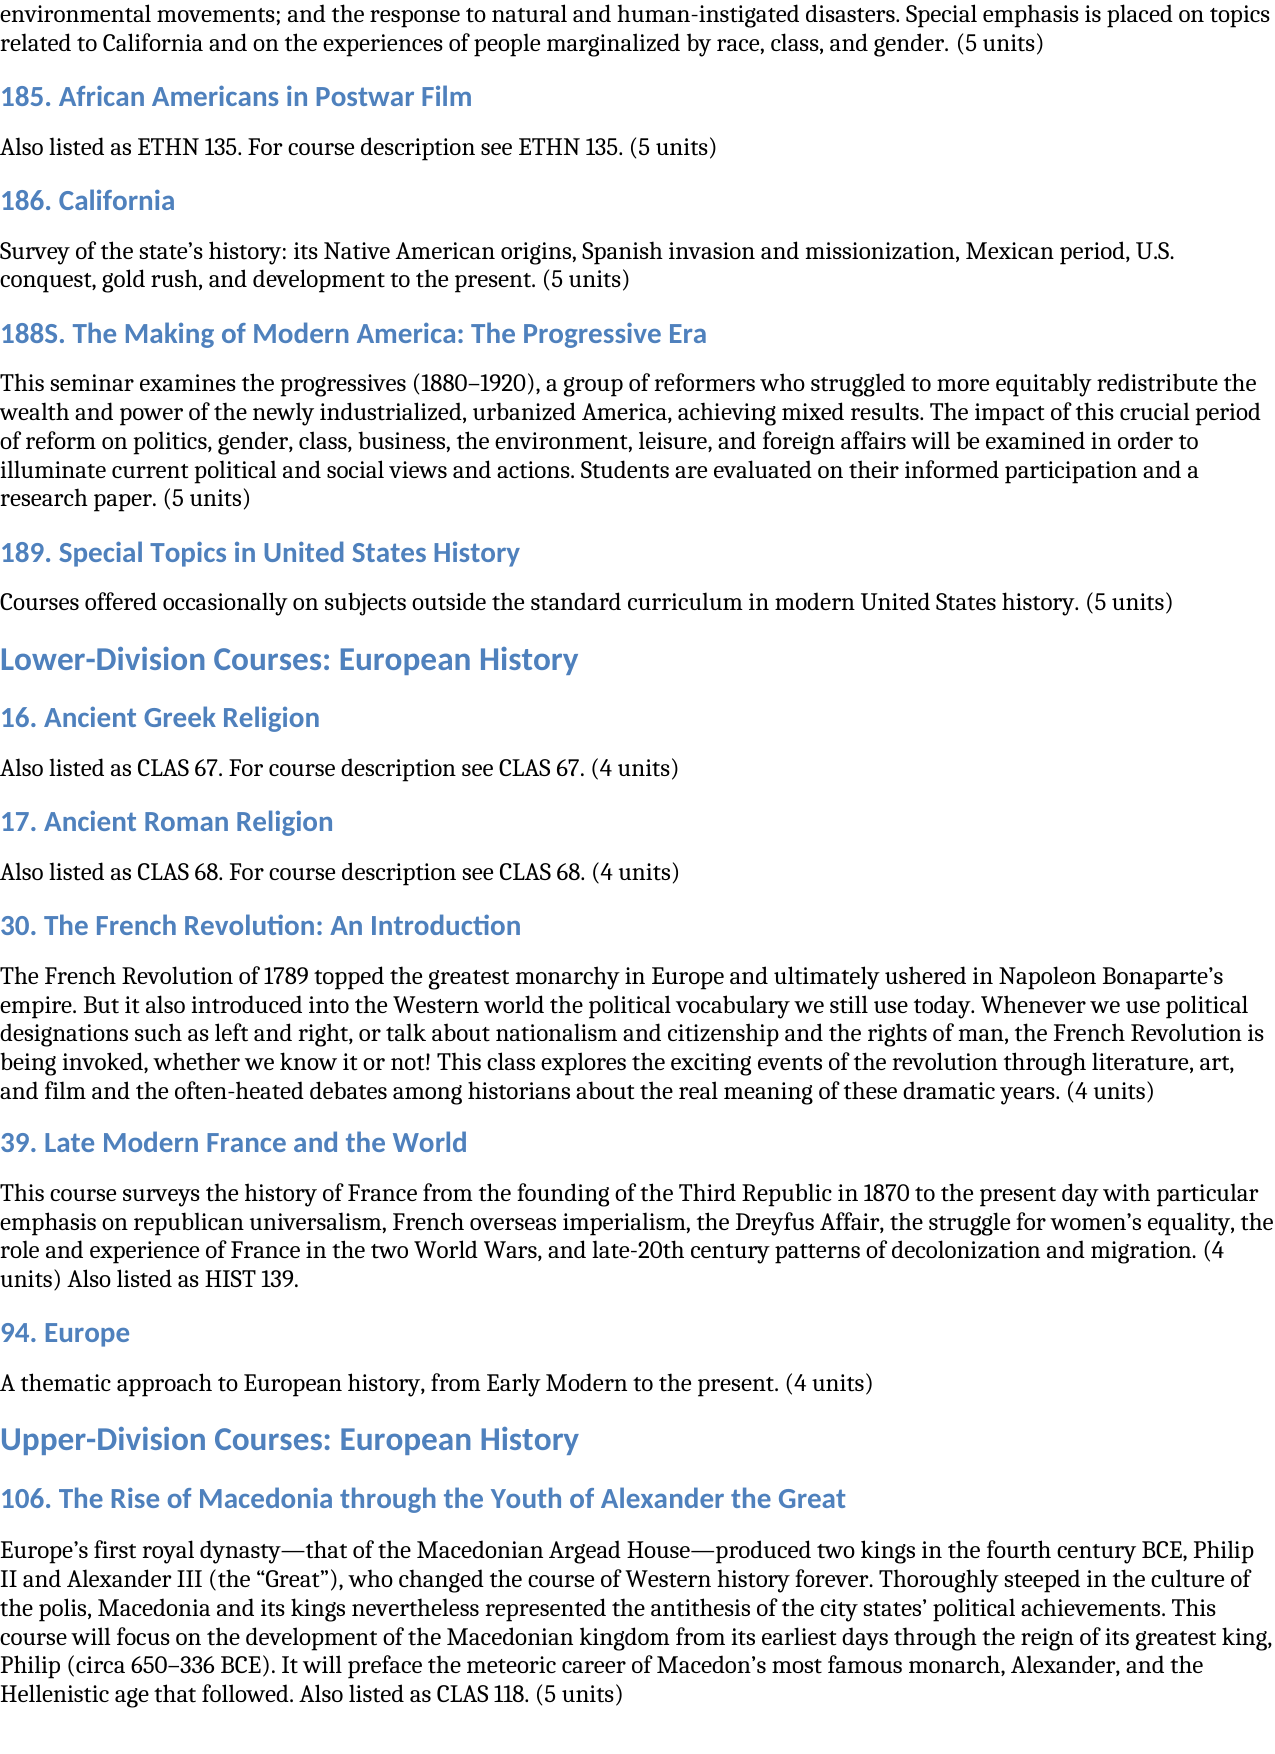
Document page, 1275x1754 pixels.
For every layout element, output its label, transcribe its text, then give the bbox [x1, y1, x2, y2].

subtitle Upper-Division Courses: European History [0, 1418, 1275, 1459]
subtitle 17. Ancient Roman Religion [0, 803, 1275, 839]
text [0, 0, 1275, 57]
subtitle Lower-Division Courses: European History [0, 638, 1275, 679]
text A thematic approach to European history, from Early Modern to the present. (4 units) [0, 1369, 1275, 1398]
text Also listed as CLAS 68. For course description see CLAS 68. (4 units) [0, 858, 1275, 887]
text Courses offered occasionally on subjects outside the standard curriculum in modern United States history. (5 units) [0, 588, 1275, 617]
text The French Revolution of 1789 topped the greatest monarchy in Europe and ultimately ushered in Napoleon Bonaparte’s empire. But it also introduced into the Western world the political vocabulary we still use today. Whenever we use political designations such as left and right, or talk about nationalism and citizenship and the rights of man, the French Revolution is being invoked, whether we know it or not! This class explores the exciting events of the revolution through literature, art, and film and the often-heated debates among historians about the real meaning of these dramatic years. (4 units) [0, 962, 1275, 1106]
subtitle 185. African Americans in Postwar Film [0, 78, 1275, 114]
subtitle 39. Late Modern France and the World [0, 1124, 1275, 1160]
subtitle 94. Europe [0, 1314, 1275, 1350]
text This seminar examines the progressives (1880–1920), a group of reformers who struggled to more equitably redistribute the wealth and power of the newly industrialized, urbanized America, achieving mixed results. The impact of this crucial period of reform on politics, gender, class, business, the environment, leisure, and foreign affairs will be examined in order to illuminate current political and social views and actions. Students are evaluated on their informed participation and a research paper. (5 units) [0, 369, 1275, 513]
text Also listed as ETHN 135. For course description see ETHN 135. (5 units) [0, 133, 1275, 161]
subtitle 186. California [0, 182, 1275, 218]
subtitle 188S. The Making of Modern America: The Progressive Era [0, 315, 1275, 351]
subtitle 30. The French Revolution: An Introduction [0, 907, 1275, 943]
subtitle 189. Special Topics in United States History [0, 534, 1275, 569]
text Survey of the state’s history: its Native American origins, Spanish invasion and missionization, Mexican period, U.S. conquest, gold rush, and development to the present. (5 units) [0, 237, 1275, 294]
subtitle 16. Ancient Greek Religion [0, 699, 1275, 735]
text This course surveys the history of France from the founding of the Third Republic in 1870 to the present day with particular emphasis on republican universalism, French overseas imperialism, the Dreyfus Affair, the struggle for women’s equality, the role and experience of France in the two World Wars, and late-20th century patterns of decolonization and migration. (4 units) Also listed as HIST 139. [0, 1179, 1275, 1294]
text Also listed as CLAS 67. For course description see CLAS 67. (4 units) [0, 754, 1275, 783]
text Europe’s first royal dynasty—that of the Macedonian Argead House—produced two kings in the fourth century BCE, Philip II and Alexander III (the “Great”), who changed the course of Western history forever. Thoroughly steeped in the culture of the polis, Macedonia and its kings nevertheless represented the antithesis of the city states’ political achievements. This course will focus on the development of the Macedonian kingdom from its earliest days through the reign of its greatest king, Philip (circa 650–336 BCE). It will preface the meteoric career of Macedon’s most famous monarch, Alexander, and the Hellenistic age that followed. Also listed as CLAS 118. (5 units) [0, 1536, 1275, 1709]
subtitle 106. The Rise of Macedonia through the Youth of Alexander the Great [0, 1480, 1275, 1516]
